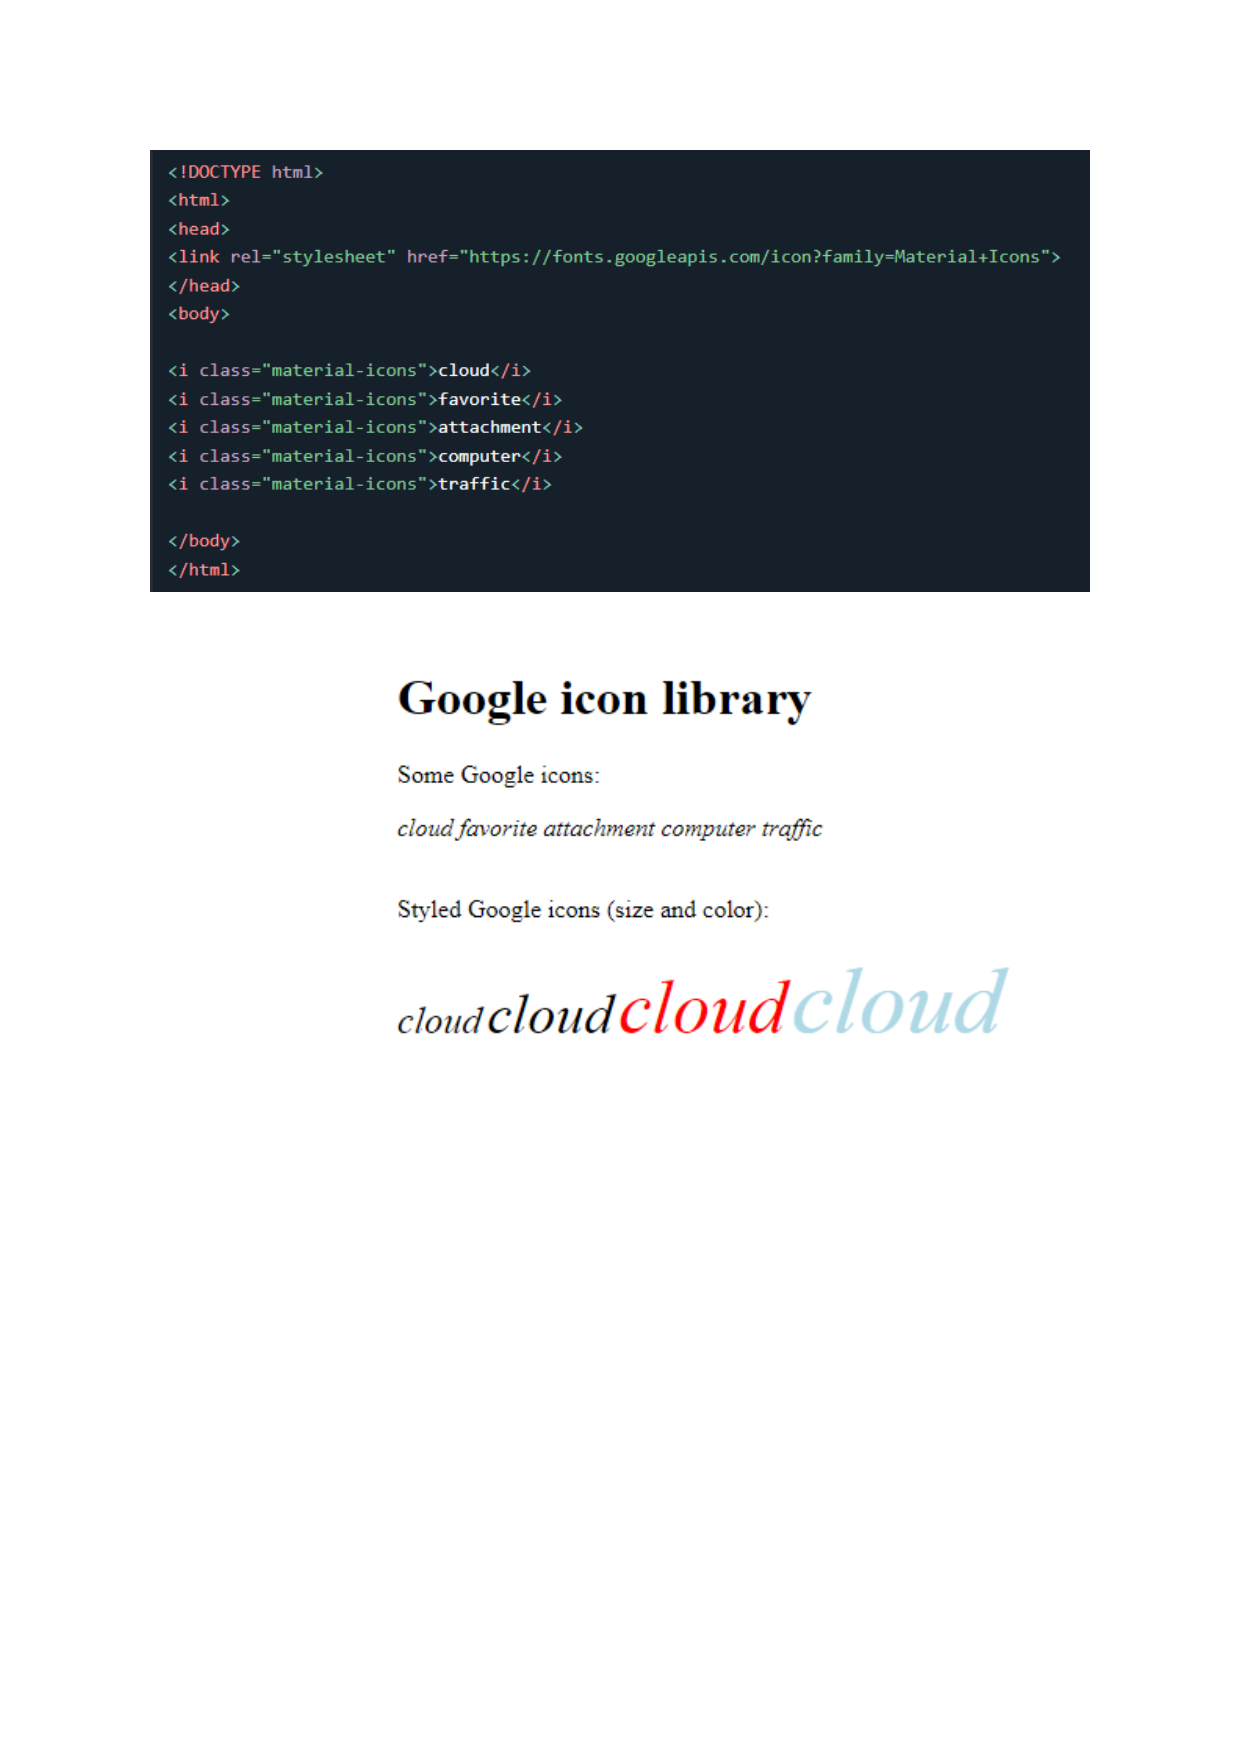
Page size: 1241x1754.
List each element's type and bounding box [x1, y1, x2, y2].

picture [385, 636, 1090, 1085]
picture [150, 150, 1090, 592]
